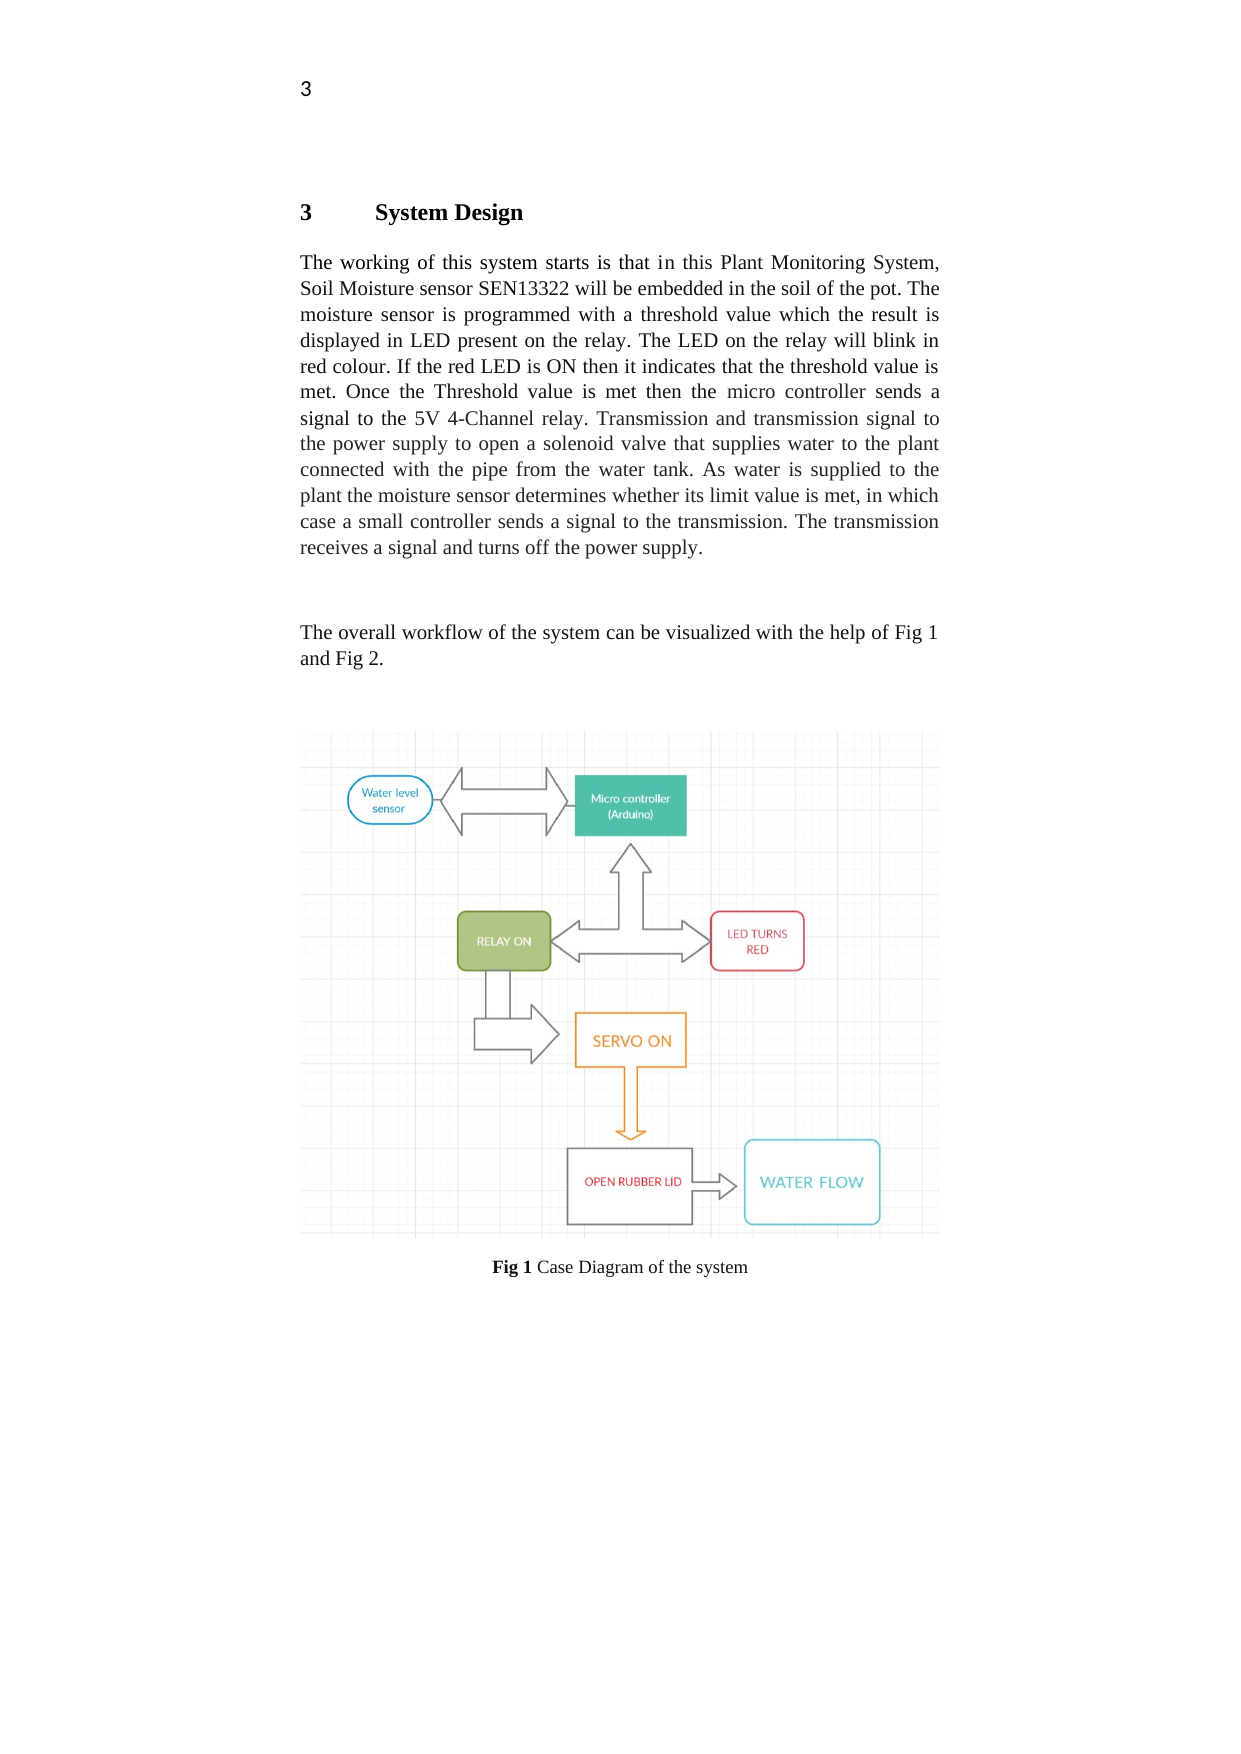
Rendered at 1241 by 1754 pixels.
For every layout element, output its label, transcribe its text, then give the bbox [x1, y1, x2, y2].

text 3 System Design [300, 198, 940, 226]
picture [300, 731, 941, 1238]
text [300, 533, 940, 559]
text The overall workflow of the system can be visualized with the help of Fig 1 and Fig 2. [300, 620, 940, 670]
text The working of this system starts is that in this Plant Monitoring System, Soil Moisture sensor SEN13322 will be embedded in the soil of the pot. The moisture sensor is programmed with a threshold value which the result is displayed in LED present on the relay. The LED on the relay will blink in red colour. If the red LED is ON then it indicates that the threshold value is met. Once the Threshold value is met then the micro controller sends a signal to the 5V 4-Channel relay. Transmission and transmission signal to the power supply to open a solenoid valve that supplies water to the plant connected with the pipe from the water tank. As water is supplied to the plant the moisture sensor determines whether its limit value is met, in which case a small controller sends a signal to the transmission. The transmission receives a signal and turns off the power supply. [300, 250, 940, 431]
text Fig 1 Case Diagram of the system [300, 1256, 940, 1277]
